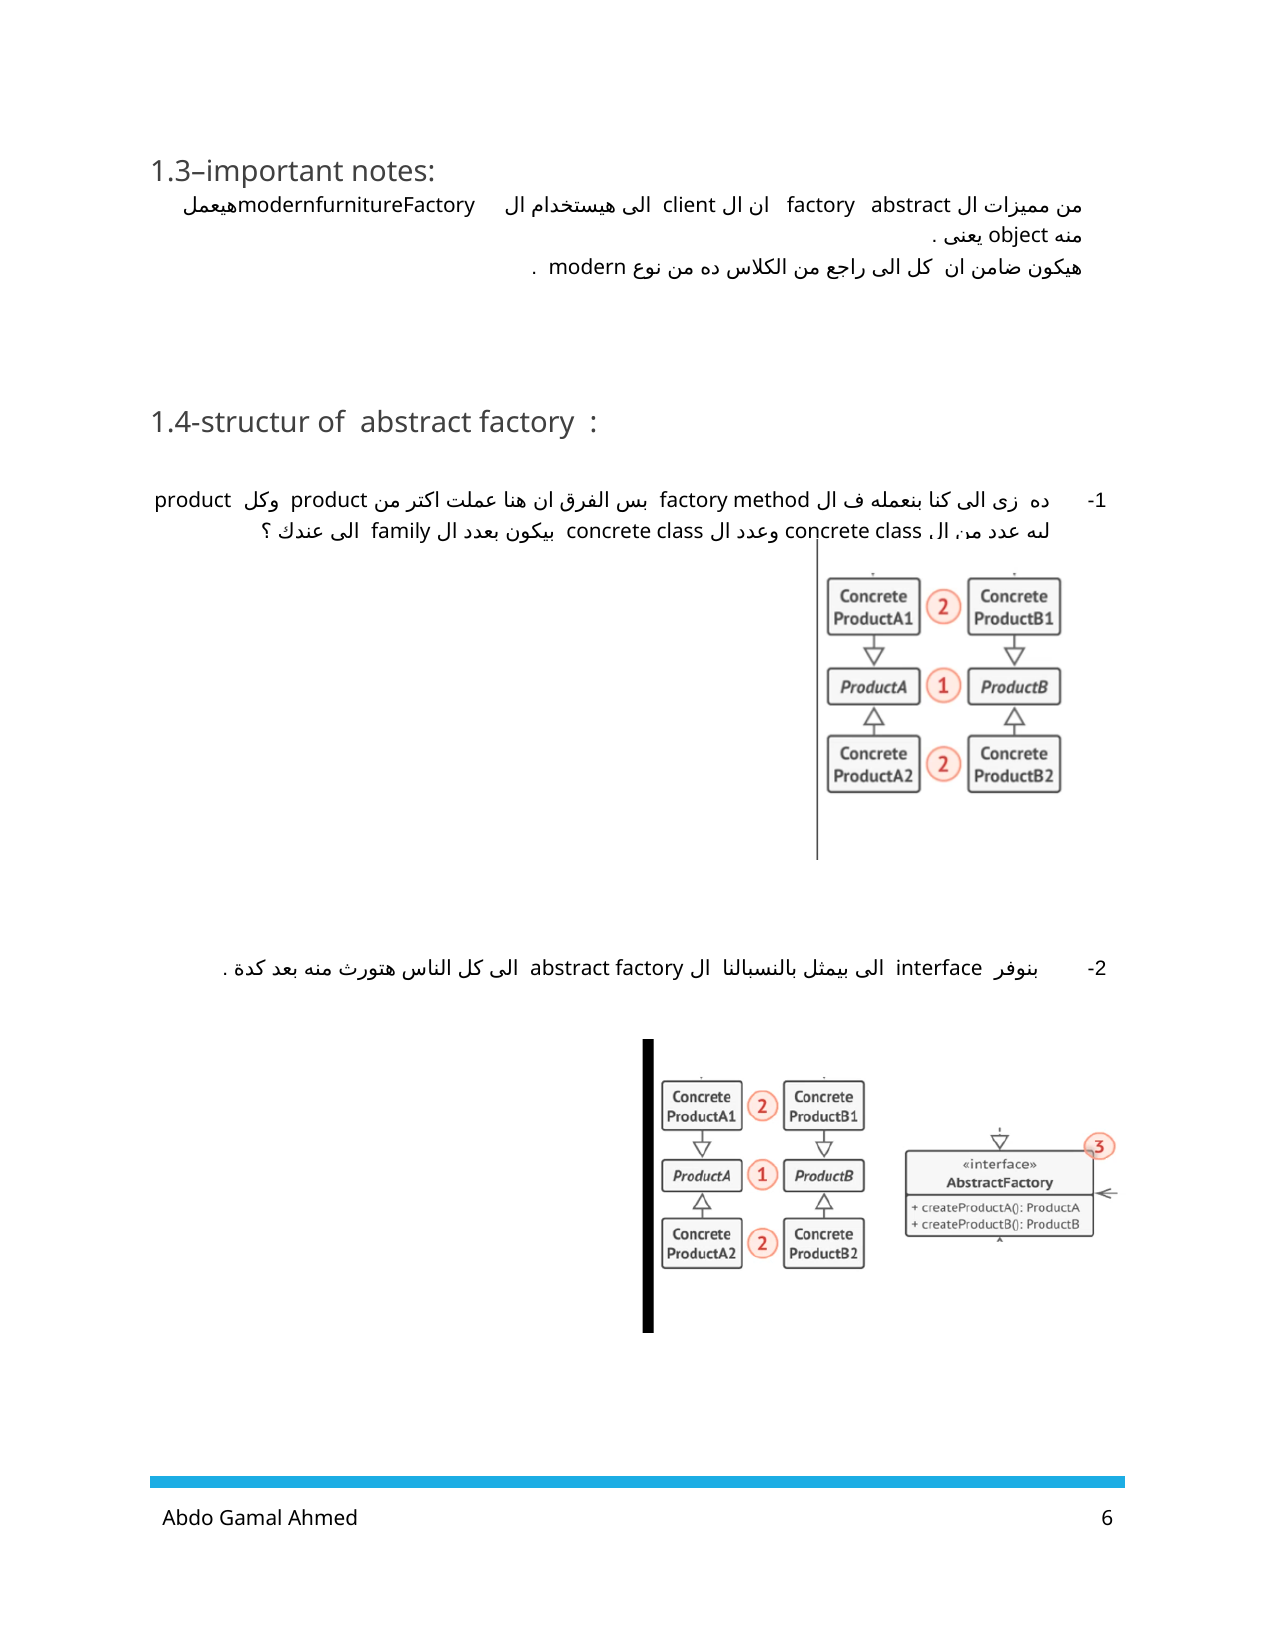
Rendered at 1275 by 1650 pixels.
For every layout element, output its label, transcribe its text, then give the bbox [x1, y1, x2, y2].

picture [642, 1039, 1168, 1333]
subtitle 1.3–important notes: [150, 150, 1125, 190]
list هيكون ضامن ان كل الى راجع من الكلاس ده من نوع modern . [150, 252, 1083, 280]
list ده زى الى كنا بنعمله ف ال factory method بس الفرق ان هنا عملت اكتر من product وكل product ليه عدد من ال concrete class وعدد ال concrete class بيكون بعدد ال family الى عندك ؟ [150, 485, 1087, 544]
subtitle 1.4-structur of abstract factory : [150, 402, 1125, 441]
picture [816, 539, 1136, 860]
list من مميزات ال factory abstract ان ال client الى هيستخدام ال modernfurnitureFactoryهيعمل منه object يعنى . [150, 190, 1083, 249]
list بنوفر interface الى بيمثل بالنسبالنا ال abstract factory الى كل الناس هتورث منه بعد كدة . [150, 953, 1087, 982]
